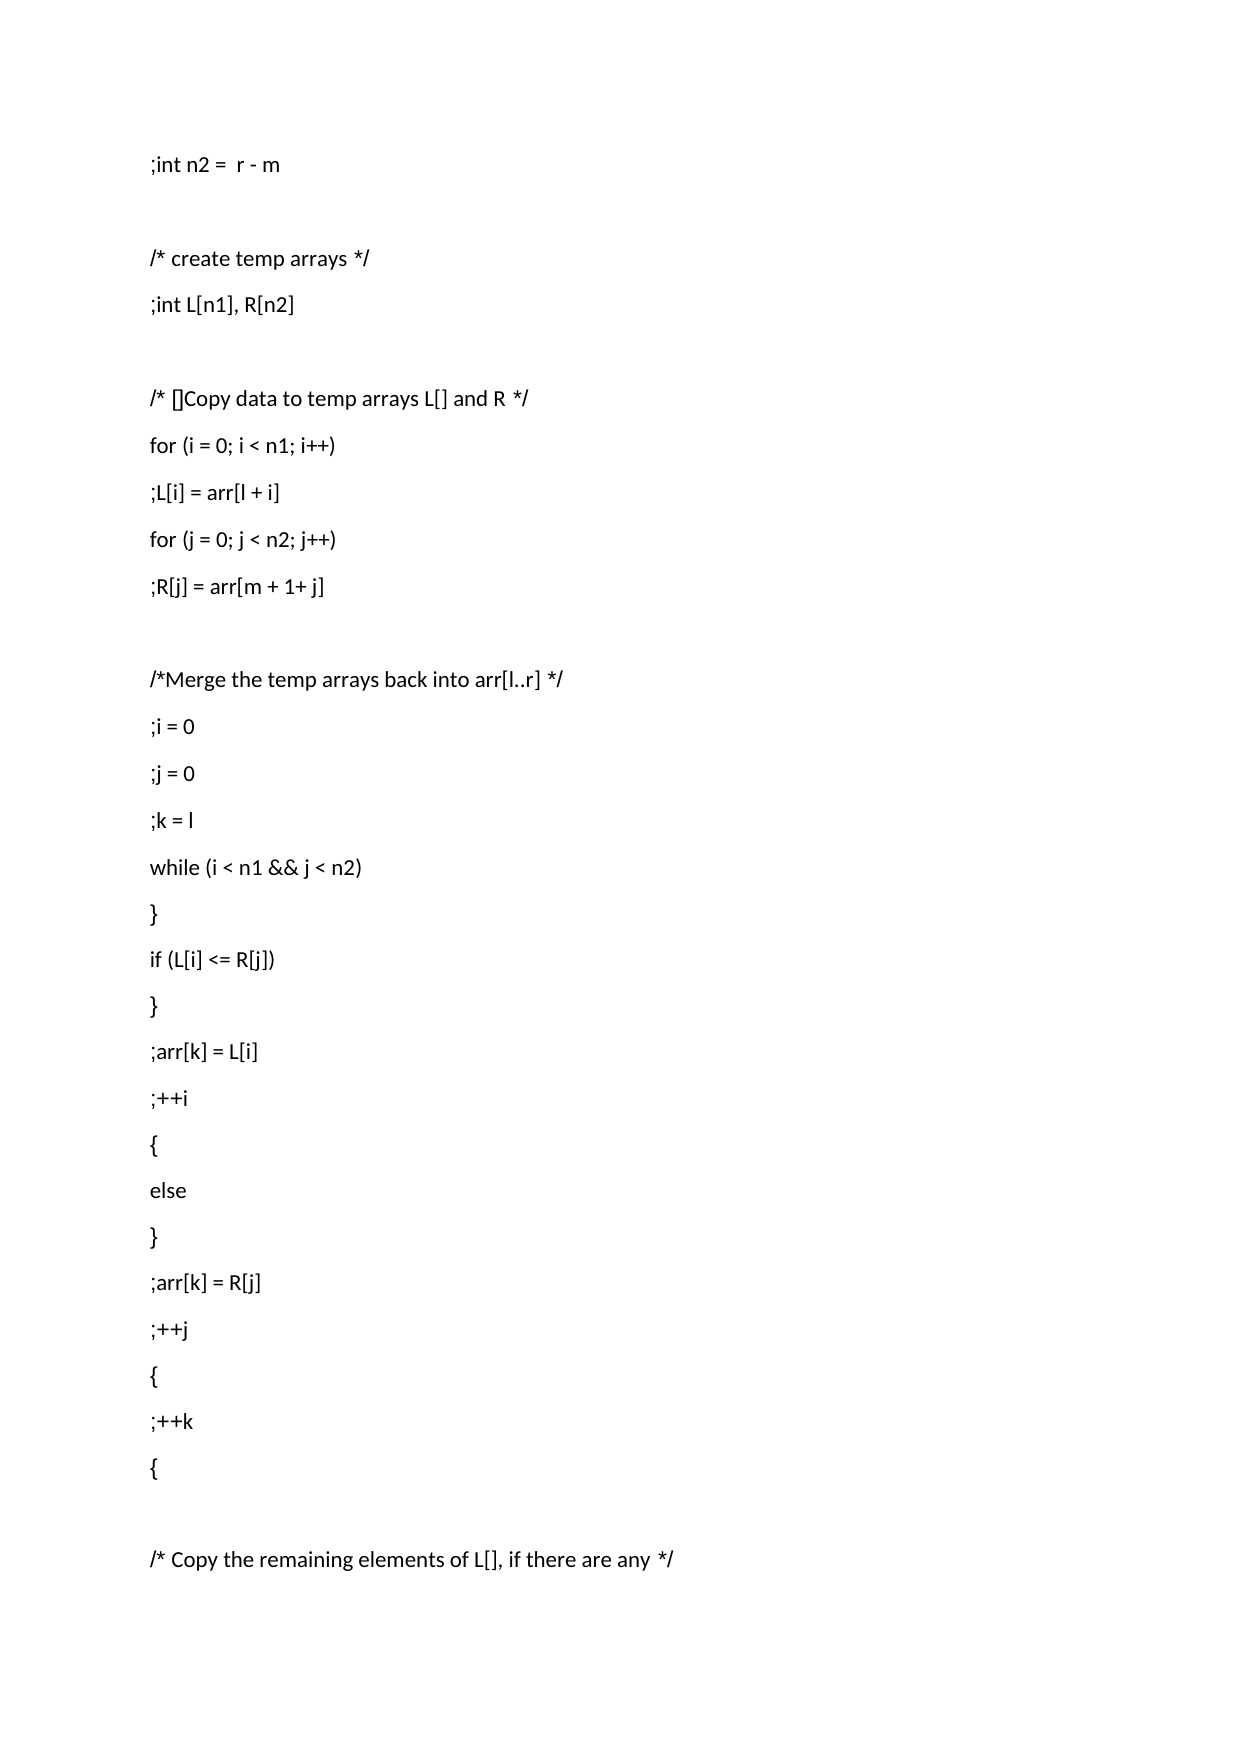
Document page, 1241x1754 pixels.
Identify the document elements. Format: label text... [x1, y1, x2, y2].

text for (i = 0; i < n1; i++) [150, 431, 1090, 459]
text while (i < n1 && j < n2) [150, 853, 1090, 881]
text else [150, 1176, 1090, 1204]
text j = 0; [150, 759, 1090, 787]
text arr[k] = R[j]; [150, 1268, 1090, 1296]
text } [150, 1454, 1090, 1480]
text for (j = 0; j < n2; j++) [150, 525, 1090, 553]
text k = l; [150, 806, 1090, 834]
text R[j] = arr[m + 1+ j]; [150, 572, 1090, 600]
text j++; [150, 1315, 1090, 1343]
text k++; [150, 1407, 1090, 1435]
text /* Merge the temp arrays back into arr[l..r]*/ [150, 666, 1090, 694]
text /* Copy the remaining elements of L[], if there are any */ [150, 1546, 1090, 1574]
text int L[n1], R[n2]; [150, 291, 1090, 319]
text i++; [150, 1084, 1090, 1112]
text { [150, 1223, 1090, 1249]
text /* create temp arrays */ [150, 244, 1090, 272]
text } [150, 1131, 1090, 1157]
text arr[k] = L[i]; [150, 1037, 1090, 1065]
text { [150, 992, 1090, 1018]
text if (L[i] <= R[j]) [150, 945, 1090, 973]
text } [150, 1362, 1090, 1388]
text /* Copy data to temp arrays L[] and R[] */ [150, 384, 1090, 412]
text { [150, 900, 1090, 926]
text i = 0; [150, 712, 1090, 741]
text int n2 = r - m; [150, 150, 1090, 178]
text L[i] = arr[l + i]; [150, 478, 1090, 506]
